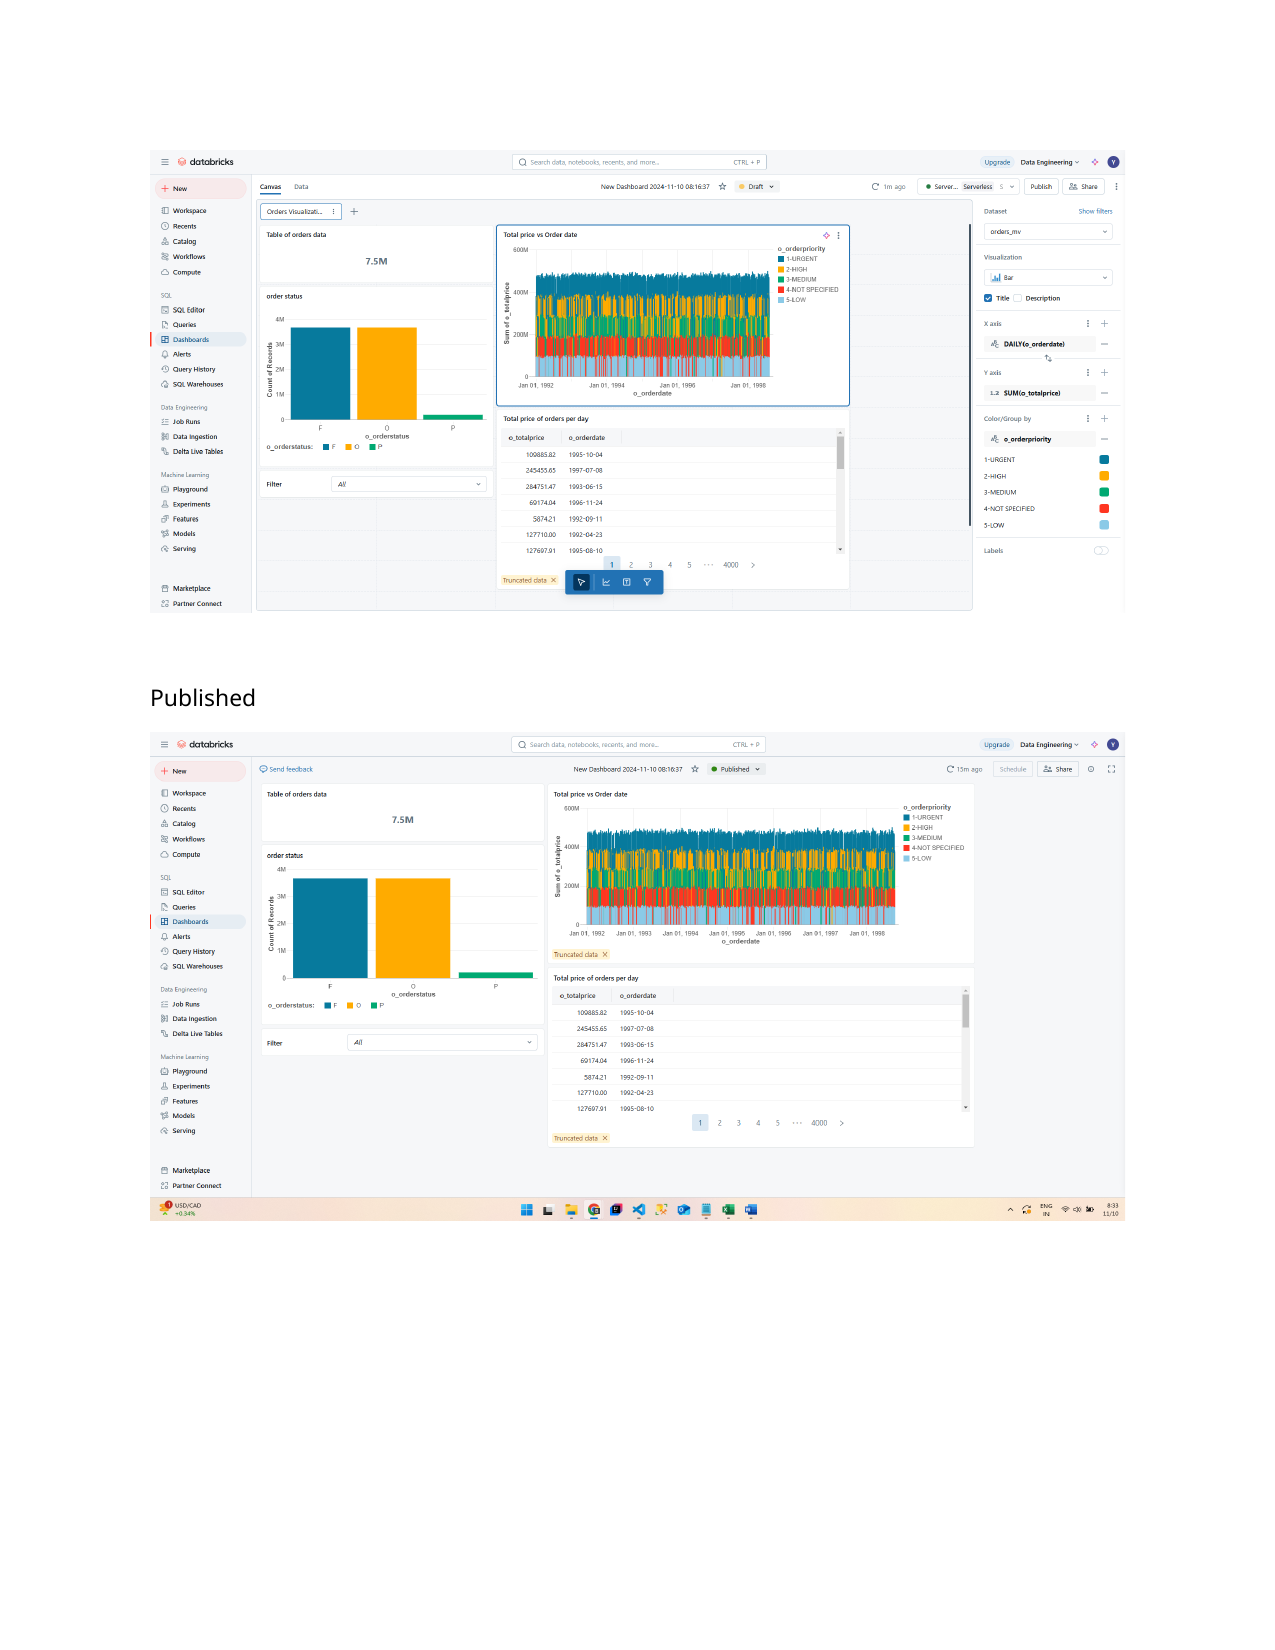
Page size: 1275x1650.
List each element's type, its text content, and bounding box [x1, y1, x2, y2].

picture [150, 150, 1125, 613]
text Published [150, 682, 1125, 713]
picture [150, 732, 1125, 1221]
